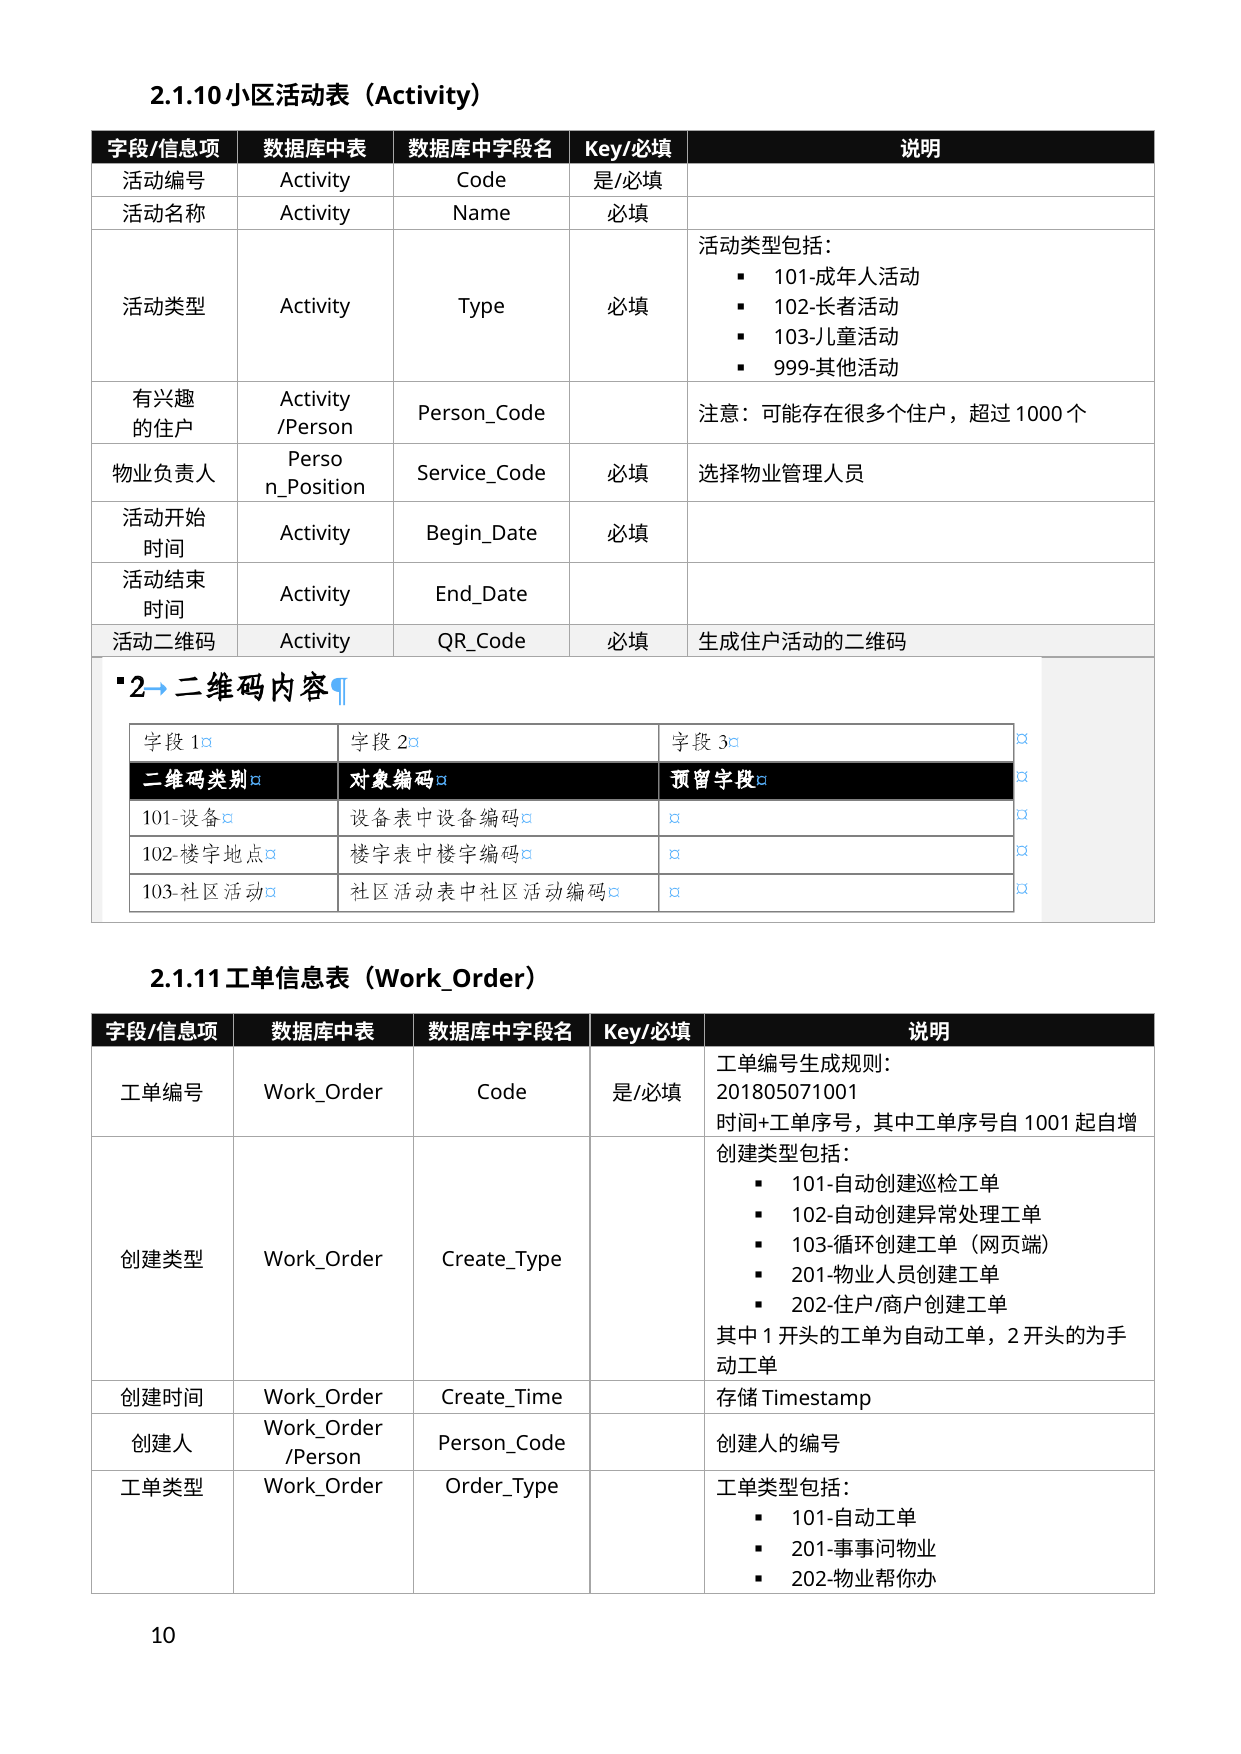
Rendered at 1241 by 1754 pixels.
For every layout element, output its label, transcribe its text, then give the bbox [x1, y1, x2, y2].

table_cell [688, 502, 1154, 562]
table_cell Activity [238, 563, 393, 623]
table_cell Work_Order [234, 1137, 413, 1379]
table_header 数据库中表 [238, 131, 393, 163]
table_cell 活动二维码 [92, 625, 237, 656]
table_cell 活动类型 [92, 230, 237, 381]
table_header Key/必填 [570, 131, 687, 163]
table_cell 存储Timestamp [705, 1381, 1154, 1412]
table_cell Code [394, 164, 569, 196]
text 小区活动表（Activity） [150, 76, 1090, 112]
table_cell Create_Type [414, 1137, 589, 1379]
table_header 字段/信息项 [92, 1014, 233, 1046]
table_cell Activity [238, 625, 393, 656]
table_cell [1042, 658, 1154, 922]
table_cell 活动开始 时间 [92, 502, 237, 562]
table_cell 创建人 [92, 1414, 233, 1470]
table_cell QR_Code [394, 625, 569, 656]
table_cell Person_Code [414, 1414, 589, 1470]
table_cell [591, 1137, 704, 1379]
table_cell Type [394, 230, 569, 381]
table_cell 生成住户活动的二维码 [688, 625, 1154, 656]
table_cell Order_Type [414, 1471, 589, 1593]
table_cell 活动结束 时间 [92, 563, 237, 623]
text 工单信息表（Work_Order） [150, 959, 1090, 995]
table_header Key/必填 [591, 1014, 704, 1046]
table_cell [570, 382, 687, 443]
table_cell Code [414, 1047, 589, 1136]
table_cell Activity [238, 164, 393, 196]
table_header 说明 [688, 131, 1154, 163]
table_cell Work_Order [234, 1047, 413, 1136]
table_cell 必填 [570, 502, 687, 562]
table_cell 物业负责人 [92, 444, 237, 501]
table_cell 选择物业管理人员 [688, 444, 1154, 501]
table_cell Create_Time [414, 1381, 589, 1412]
table_cell Work_Order [234, 1381, 413, 1412]
table_cell 创建类型 [92, 1137, 233, 1379]
table_cell Activity [238, 230, 393, 381]
table_cell 活动类型包括： 101-成年人活动 102-长者活动 103-儿童活动 999-其他活动 [688, 230, 1154, 381]
table_cell 创建人的编号 [705, 1414, 1154, 1470]
table_cell 是/必填 [570, 164, 687, 196]
table_cell [570, 563, 687, 623]
table_cell [688, 563, 1154, 623]
table_cell [591, 1471, 704, 1593]
table_header 数据库中字段名 [414, 1014, 589, 1046]
table_header 数据库中表 [234, 1014, 413, 1046]
table_cell Begin_Date [394, 502, 569, 562]
table_cell Person_Code [394, 382, 569, 443]
table_cell 必填 [570, 444, 687, 501]
table_cell 有兴趣 的住户 [92, 382, 237, 443]
table_cell 工单编号 [92, 1047, 233, 1136]
table_cell Person_Position [238, 444, 393, 501]
table_cell 工单类型 [92, 1471, 233, 1593]
table_cell Activity [238, 502, 393, 562]
table_cell Work_Order [234, 1471, 413, 1593]
table_cell 必填 [570, 625, 687, 656]
table_header 数据库中字段名 [394, 131, 569, 163]
table_cell 创建时间 [92, 1381, 233, 1412]
table_cell 工单编号生成规则： 201805071001 时间+工单序号，其中工单序号自1001起自增 [705, 1047, 1154, 1136]
table_cell [591, 1381, 704, 1412]
table_cell [92, 658, 102, 922]
picture [102, 657, 1042, 922]
table_cell [688, 197, 1154, 229]
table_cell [705, 1471, 1154, 1593]
table_cell 是/必填 [591, 1047, 704, 1136]
table_cell 活动编号 [92, 164, 237, 196]
table_cell 注意：可能存在很多个住户，超过1000个 [688, 382, 1154, 443]
table_cell End_Date [394, 563, 569, 623]
table_cell Activity /Person [238, 382, 393, 443]
table_cell Work_Order /Person [234, 1414, 413, 1470]
table_cell 必填 [570, 197, 687, 229]
table_cell Service_Code [394, 444, 569, 501]
table_cell Activity [238, 197, 393, 229]
table_cell Name [394, 197, 569, 229]
table_header 字段/信息项 [92, 131, 237, 163]
table_cell [591, 1414, 704, 1470]
table_cell 必填 [570, 230, 687, 381]
table_cell 活动名称 [92, 197, 237, 229]
table_cell [688, 164, 1154, 196]
table_header 说明 [705, 1014, 1154, 1046]
table_cell 创建类型包括： 101-自动创建巡检工单 102-自动创建异常处理工单 103-循环创建工单（网页端） 201-物业人员创建工单 202-住户/商户创建工单 其中1开头的工单为自动工单，2开头的为手动工单 [705, 1137, 1154, 1379]
